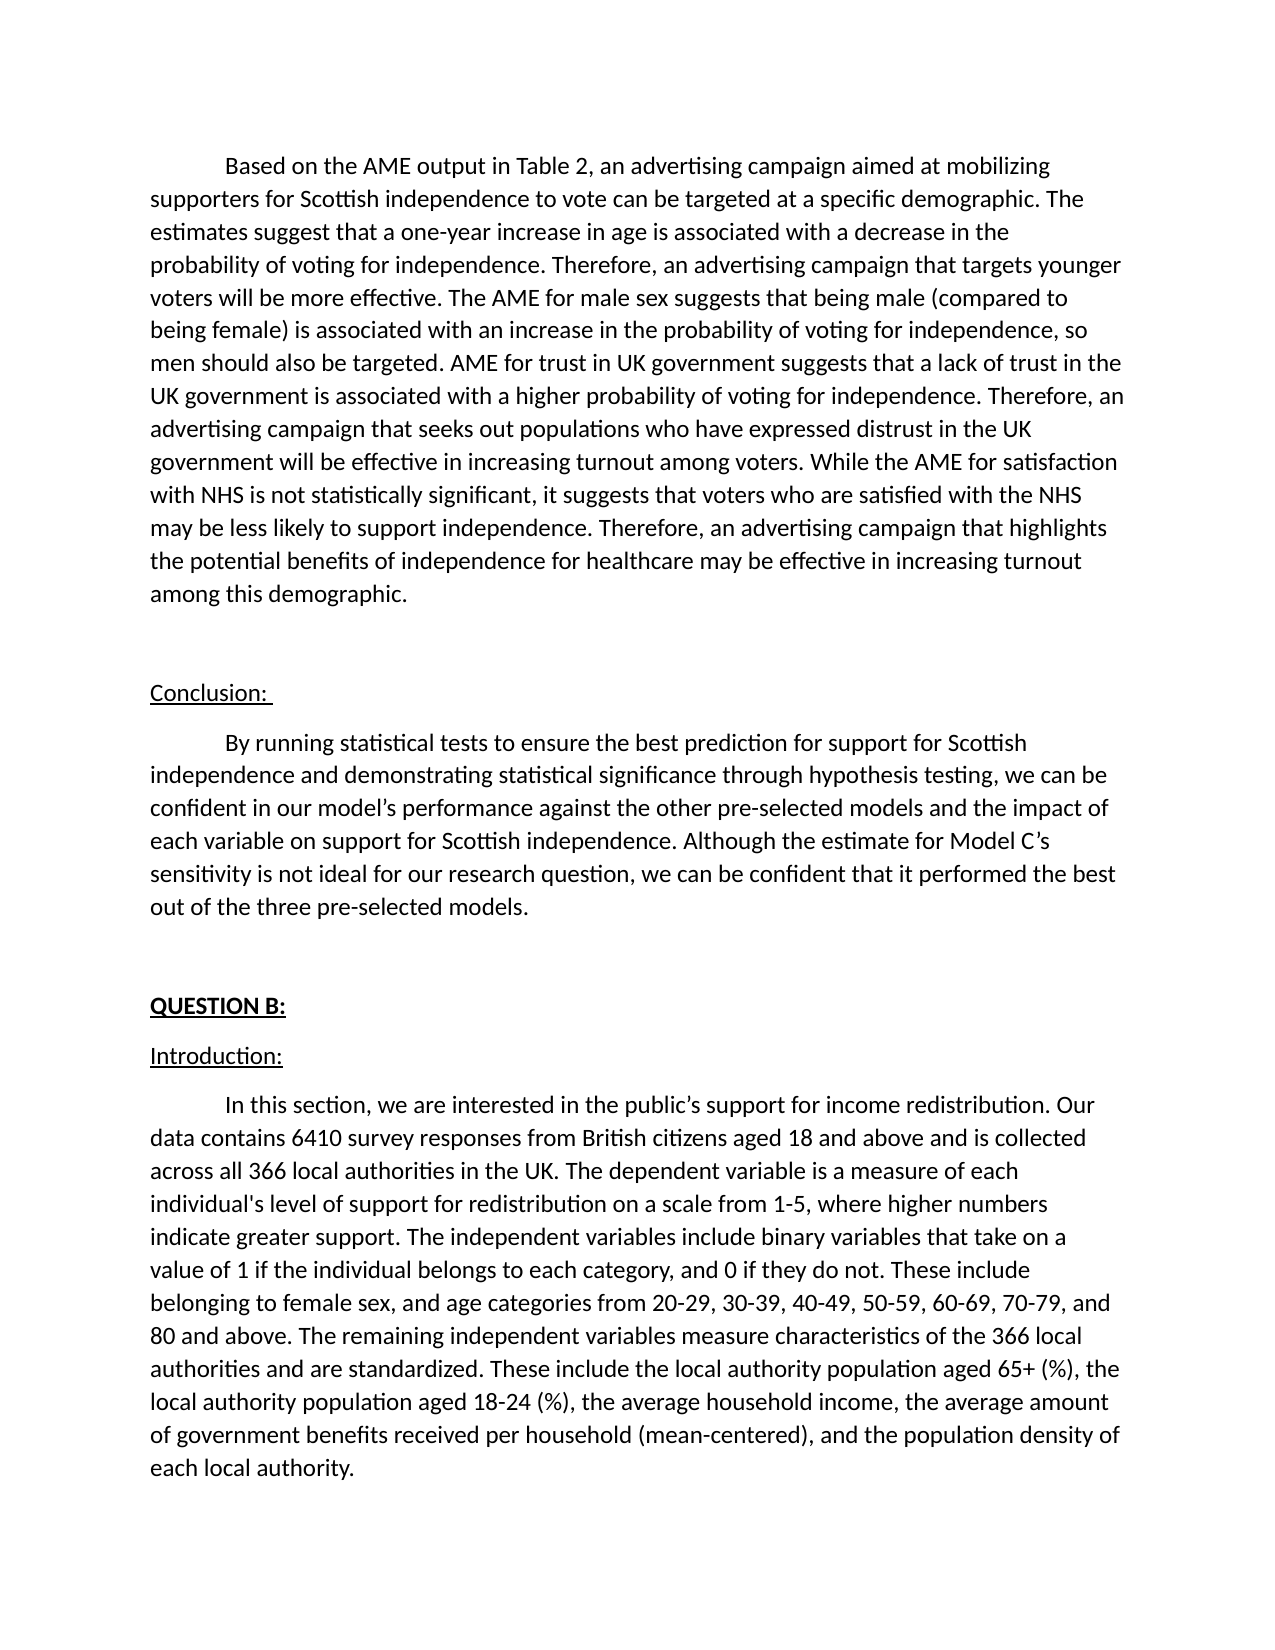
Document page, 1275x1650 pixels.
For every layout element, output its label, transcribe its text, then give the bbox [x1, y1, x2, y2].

text By running statistical tests to ensure the best prediction for support for Scottish independence and demonstrating statistical significance through hypothesis testing, we can be confident in our model’s performance against the other pre-selected models and the impact of each variable on support for Scottish independence. Although the estimate for Model C’s sensitivity is not ideal for our research question, we can be confident that it performed the best out of the three pre-selected models. [150, 727, 1125, 922]
text Based on the AME output in Table 2, an advertising campaign aimed at mobilizing supporters for Scottish independence to vote can be targeted at a specific demographic. The estimates suggest that a one-year increase in age is associated with a decrease in the probability of voting for independence. Therefore, an advertising campaign that targets younger voters will be more effective. The AME for male sex suggests that being male (compared to being female) is associated with an increase in the probability of voting for independence, so men should also be targeted. AME for trust in UK government suggests that a lack of trust in the UK government is associated with a higher probability of voting for independence. Therefore, an advertising campaign that seeks out populations who have expressed distrust in the UK government will be effective in increasing turnout among voters. While the AME for satisfaction with NHS is not statistically significant, it suggests that voters who are satisfied with the NHS may be less likely to support independence. Therefore, an advertising campaign that highlights the potential benefits of independence for healthcare may be effective in increasing turnout among this demographic. [150, 150, 1125, 608]
text In this section, we are interested in the public’s support for income redistribution. Our data contains 6410 survey responses from British citizens aged 18 and above and is collected across all 366 local authorities in the UK. The dependent variable is a measure of each individual's level of support for redistribution on a scale from 1-5, where higher numbers indicate greater support. The independent variables include binary variables that take on a value of 1 if the individual belongs to each category, and 0 if they do not. These include belonging to female sex, and age categories from 20-29, 30-39, 40-49, 50-59, 60-69, 70-79, and 80 and above. The remaining independent variables measure characteristics of the 366 local authorities and are standardized. These include the local authority population aged 65+ (%), the local authority population aged 18-24 (%), the average household income, the average amount of government benefits received per household (mean-centered), and the population density of each local authority. [150, 1089, 1125, 1482]
text Conclusion: [150, 677, 1125, 708]
text Introduction: [150, 1040, 1125, 1071]
text QUESTION B: [150, 990, 1125, 1021]
